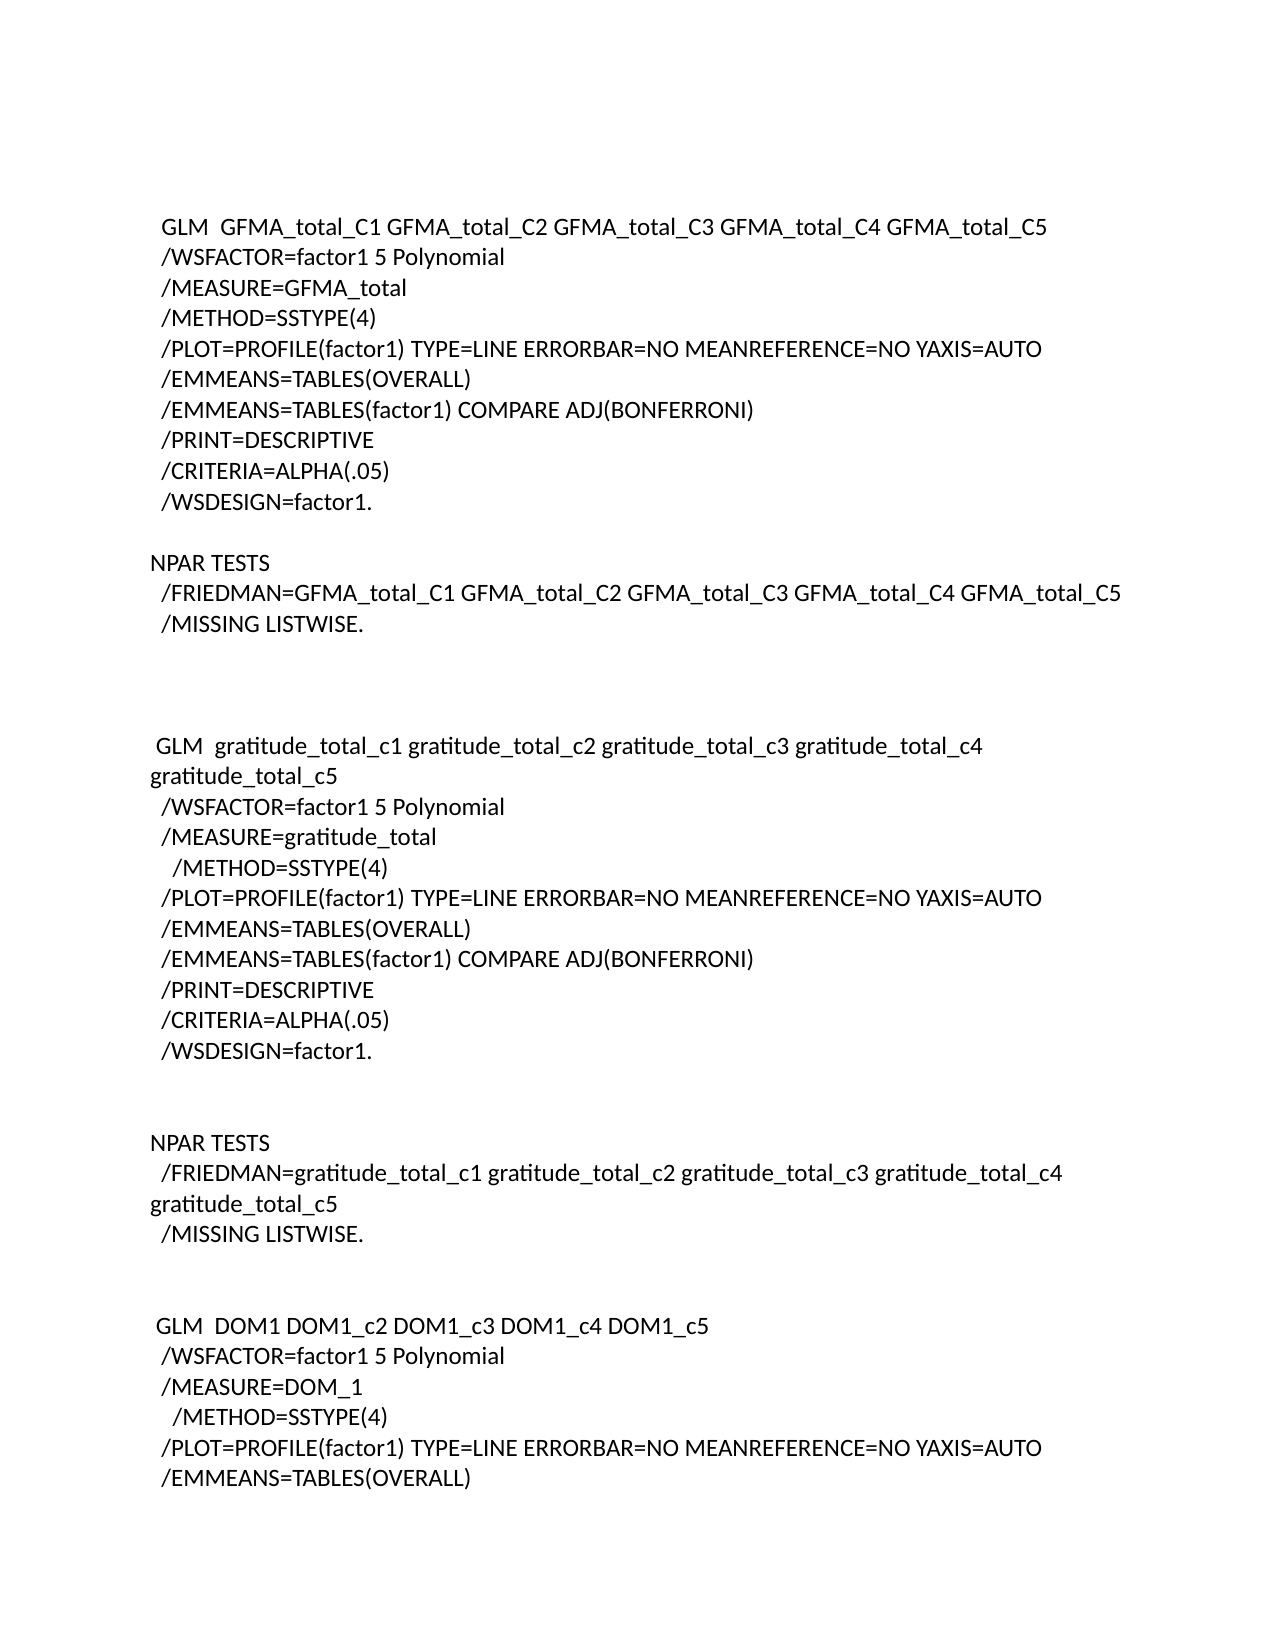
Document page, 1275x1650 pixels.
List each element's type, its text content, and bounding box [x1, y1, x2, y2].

text /PLOT=PROFILE(factor1) TYPE=LINE ERRORBAR=NO MEANREFERENCE=NO YAXIS=AUTO [150, 882, 1125, 913]
text GLM gratitude_total_c1 gratitude_total_c2 gratitude_total_c3 gratitude_total_c4 gratitude_total_c5 [150, 730, 1125, 791]
text /CRITERIA=ALPHA(.05) [150, 455, 1125, 486]
text /PRINT=DESCRIPTIVE [150, 974, 1125, 1004]
text /EMMEANS=TABLES(OVERALL) [150, 913, 1125, 943]
text /WSDESIGN=factor1. [150, 1035, 1125, 1066]
text /CRITERIA=ALPHA(.05) [150, 1004, 1125, 1035]
text /EMMEANS=TABLES(factor1) COMPARE ADJ(BONFERRONI) [150, 943, 1125, 974]
text /PRINT=DESCRIPTIVE [150, 425, 1125, 455]
text /EMMEANS=TABLES(OVERALL) [150, 364, 1125, 394]
text /WSDESIGN=factor1. [150, 486, 1125, 516]
text /FRIEDMAN=GFMA_total_C1 GFMA_total_C2 GFMA_total_C3 GFMA_total_C4 GFMA_total_C5 [150, 577, 1125, 608]
text /MISSING LISTWISE. [150, 1218, 1125, 1249]
text /METHOD=SSTYPE(4) [150, 303, 1125, 333]
text /PLOT=PROFILE(factor1) TYPE=LINE ERRORBAR=NO MEANREFERENCE=NO YAXIS=AUTO [150, 1432, 1125, 1462]
text /EMMEANS=TABLES(OVERALL) [150, 1462, 1125, 1493]
text /MISSING LISTWISE. [150, 608, 1125, 638]
text /WSFACTOR=factor1 5 Polynomial [150, 242, 1125, 272]
text /MEASURE=gratitude_total [150, 821, 1125, 852]
text NPAR TESTS [150, 547, 1125, 577]
text /EMMEANS=TABLES(factor1) COMPARE ADJ(BONFERRONI) [150, 394, 1125, 425]
text GLM DOM1 DOM1_c2 DOM1_c3 DOM1_c4 DOM1_c5 [150, 1310, 1125, 1340]
text /PLOT=PROFILE(factor1) TYPE=LINE ERRORBAR=NO MEANREFERENCE=NO YAXIS=AUTO [150, 333, 1125, 364]
text NPAR TESTS [150, 1127, 1125, 1157]
text GLM GFMA_total_C1 GFMA_total_C2 GFMA_total_C3 GFMA_total_C4 GFMA_total_C5 [150, 211, 1125, 242]
text /METHOD=SSTYPE(4) [150, 852, 1125, 882]
text /MEASURE=GFMA_total [150, 272, 1125, 303]
text /MEASURE=DOM_1 [150, 1371, 1125, 1401]
text /FRIEDMAN=gratitude_total_c1 gratitude_total_c2 gratitude_total_c3 gratitude_total_c4 gratitude_total_c5 [150, 1157, 1125, 1218]
text /WSFACTOR=factor1 5 Polynomial [150, 1340, 1125, 1371]
text /WSFACTOR=factor1 5 Polynomial [150, 791, 1125, 821]
text /METHOD=SSTYPE(4) [150, 1401, 1125, 1432]
